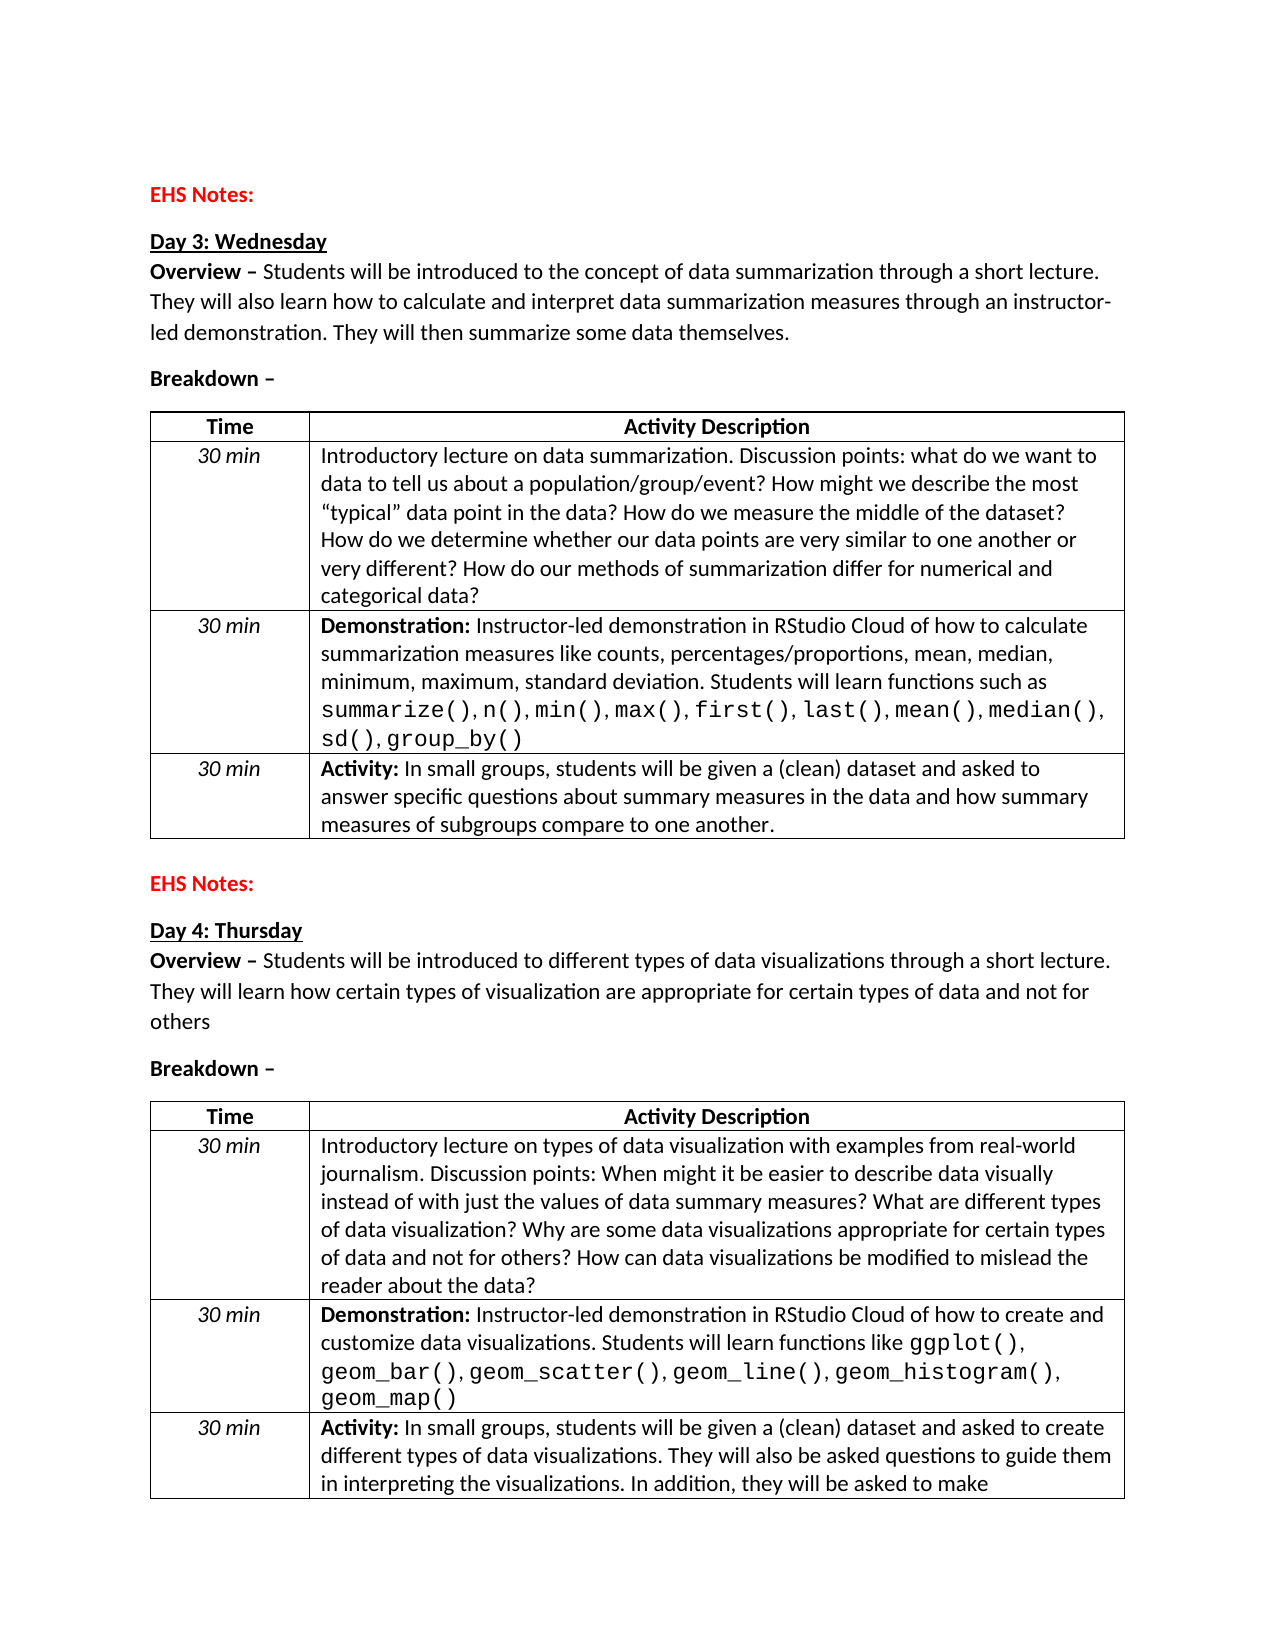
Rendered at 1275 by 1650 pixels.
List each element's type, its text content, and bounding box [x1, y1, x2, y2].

table_header Time [151, 1102, 309, 1130]
table_cell 30 min [151, 1131, 309, 1299]
table_cell 30 min [151, 442, 309, 610]
table_cell Introductory lecture on types of data visualization with examples from real-world journalism. Discussion points: When might it be easier to describe data visually instead of with just the values of data summary measures? What are different types of data visualization? Why are some data visualizations appropriate for certain types of data and not for others? How can data visualizations be modified to mislead the reader about the data? [310, 1131, 1124, 1299]
text Breakdown – [150, 364, 1125, 393]
table_header Time [151, 413, 309, 441]
table_cell 30 min [151, 754, 309, 838]
text EHS Notes: [150, 150, 1125, 208]
table_cell 30 min [151, 611, 309, 753]
table_cell Introductory lecture on data summarization. Discussion points: what do we want to data to tell us about a population/group/event? How might we describe the most “typical” data point in the data? How do we measure the middle of the dataset? How do we determine whether our data points are very similar to one another or very different? How do our methods of summarization differ for numerical and categorical data? [310, 442, 1124, 610]
text Breakdown – [150, 1054, 1125, 1082]
text Day 3: Wednesday Overview – Students will be introduced to the concept of data summarization through a short lecture. They will also learn how to calculate and interpret data summarization measures through an instructor-led demonstration. They will then summarize some data themselves. [150, 227, 1125, 346]
table_header Activity Description [310, 1102, 1124, 1130]
text Day 4: Thursday Overview – Students will be introduced to different types of data visualizations through a short lecture. They will learn how certain types of visualization are appropriate for certain types of data and not for others [150, 916, 1125, 1035]
table_header Activity Description [310, 413, 1124, 441]
table_cell Demonstration: Instructor-led demonstration in RStudio Cloud of how to create and customize data visualizations. Students will learn functions like ggplot(), geom_bar(), geom_scatter(), geom_line(), geom_histogram(), geom_map() [310, 1300, 1124, 1412]
table_cell Demonstration: Instructor-led demonstration in RStudio Cloud of how to calculate summarization measures like counts, percentages/proportions, mean, median, minimum, maximum, standard deviation. Students will learn functions such as summarize(), n(), min(), max(), first(), last(), mean(), median(), sd(), group_by() [310, 611, 1124, 753]
table_cell Activity: In small groups, students will be given a (clean) dataset and asked to answer specific questions about summary measures in the data and how summary measures of subgroups compare to one another. [310, 754, 1124, 838]
table_cell 30 min [151, 1413, 309, 1497]
table_cell 30 min [151, 1300, 309, 1412]
text EHS Notes: [150, 839, 1125, 897]
